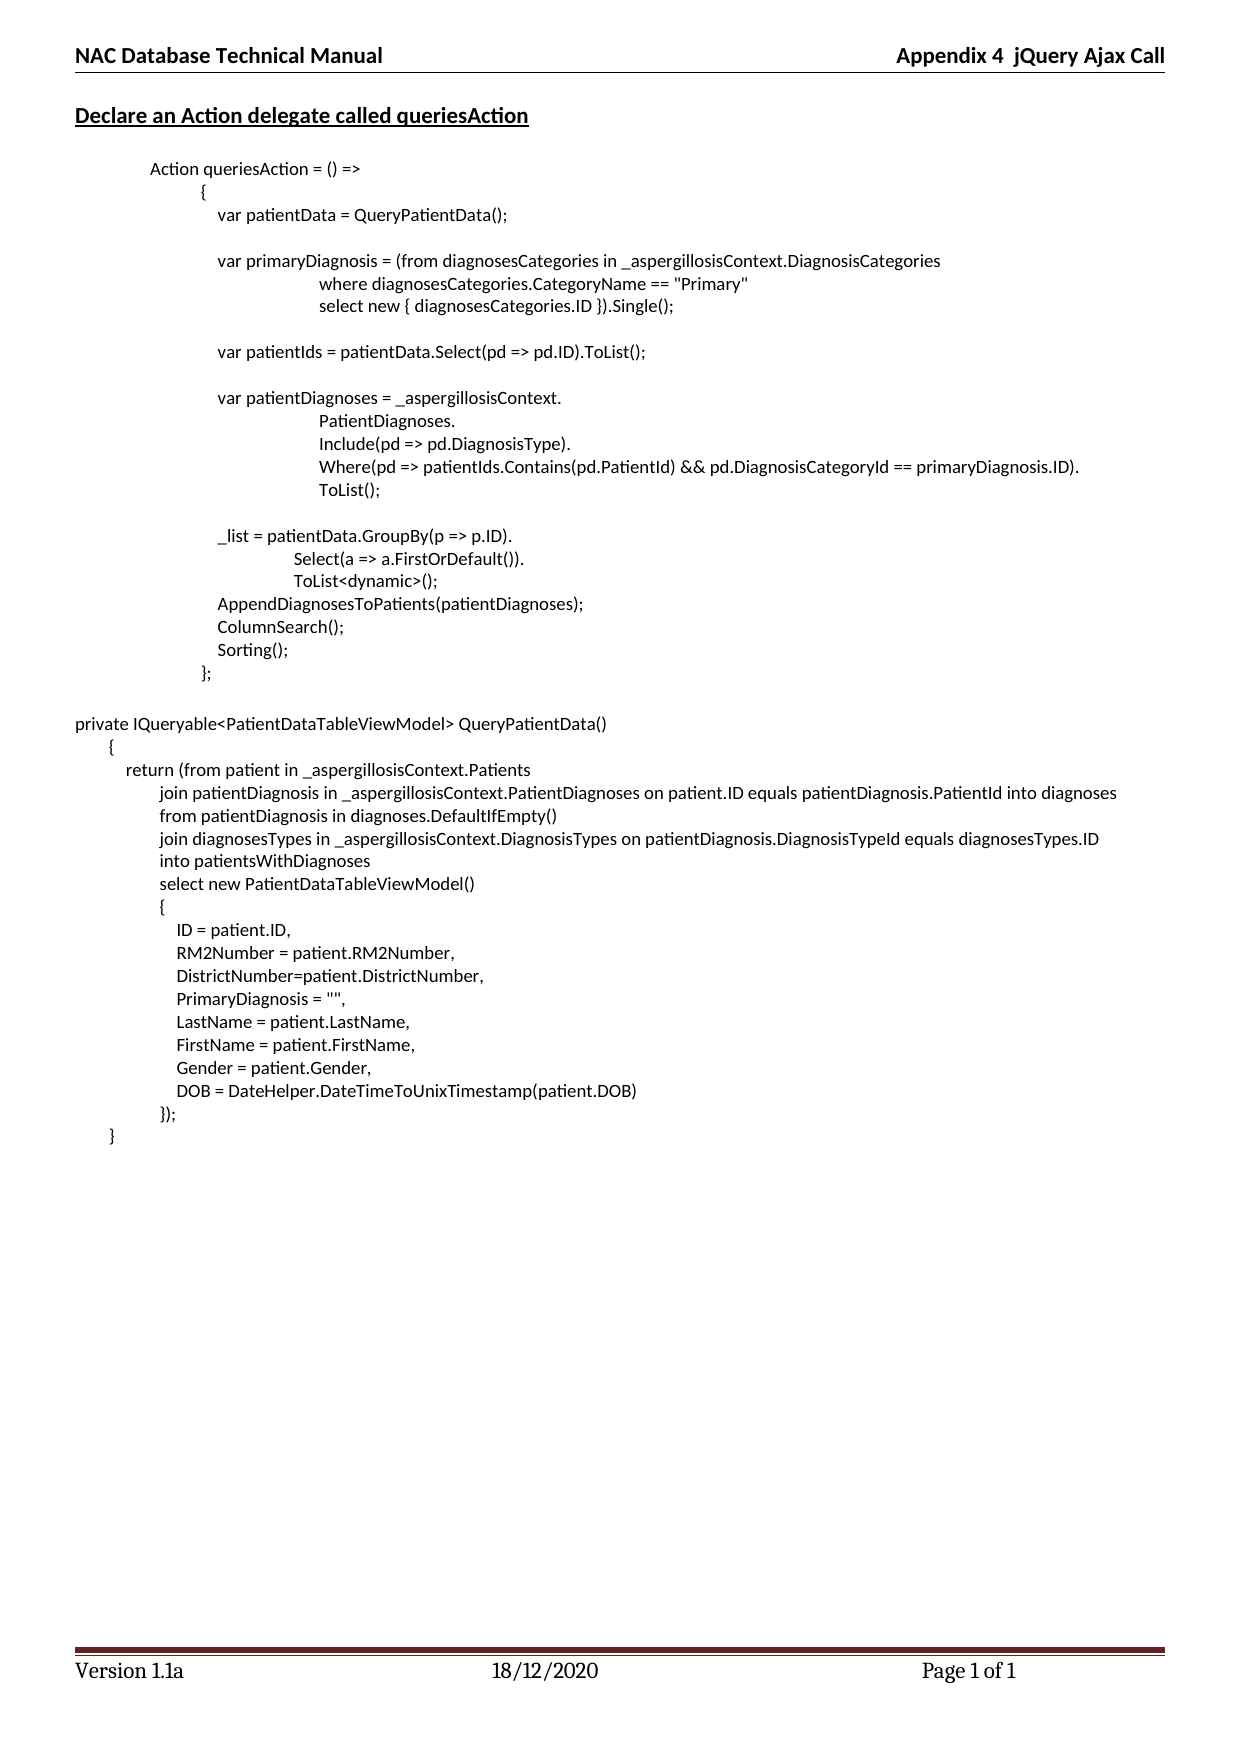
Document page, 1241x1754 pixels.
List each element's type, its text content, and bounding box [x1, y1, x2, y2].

text ColumnSearch(); [150, 615, 1165, 638]
text var primaryDiagnosis = (from diagnosesCategories in _aspergillosisContext.DiagnosisCategories [150, 249, 1165, 272]
text var patientData = QueryPatientData(); [150, 203, 1165, 226]
text _list = patientData.GroupBy(p => p.ID). [150, 524, 1165, 547]
text into patientsWithDiagnoses [75, 850, 1165, 873]
text Where(pd => patientIds.Contains(pd.PatientId) && pd.DiagnosisCategoryId == primaryDiagnosis.ID). [150, 455, 1165, 478]
text var patientIds = patientData.Select(pd => pd.ID).ToList(); [150, 340, 1165, 363]
text PrimaryDiagnosis = "", [75, 987, 1165, 1010]
text { [75, 735, 1165, 758]
text ToList(); [150, 478, 1165, 501]
text } [75, 1125, 1165, 1148]
text Declare an Action delegate called queriesAction [75, 101, 1165, 129]
text Gender = patient.Gender, [75, 1056, 1165, 1079]
text from patientDiagnosis in diagnoses.DefaultIfEmpty() [75, 804, 1165, 827]
text DistrictNumber=patient.DistrictNumber, [75, 964, 1165, 987]
text var patientDiagnoses = _aspergillosisContext. [150, 386, 1165, 409]
text AppendDiagnosesToPatients(patientDiagnoses); [150, 592, 1165, 615]
text where diagnosesCategories.CategoryName == "Primary" [150, 272, 1165, 294]
text Sorting(); [150, 638, 1165, 661]
text { [150, 180, 1165, 203]
text ToList<dynamic>(); [150, 569, 1165, 592]
text }; [150, 661, 1165, 684]
text private IQueryable<PatientDataTableViewModel> QueryPatientData() [75, 712, 1165, 735]
text { [75, 896, 1165, 918]
text join diagnosesTypes in _aspergillosisContext.DiagnosisTypes on patientDiagnosis.DiagnosisTypeId equals diagnosesTypes.ID [75, 827, 1165, 850]
text DOB = DateHelper.DateTimeToUnixTimestamp(patient.DOB) [75, 1079, 1165, 1102]
text Select(a => a.FirstOrDefault()). [150, 547, 1165, 569]
text return (from patient in _aspergillosisContext.Patients [75, 758, 1165, 781]
text ID = patient.ID, [75, 918, 1165, 941]
text }); [75, 1102, 1165, 1125]
text join patientDiagnosis in _aspergillosisContext.PatientDiagnoses on patient.ID equals patientDiagnosis.PatientId into diagnoses [75, 781, 1165, 804]
text select new PatientDataTableViewModel() [75, 873, 1165, 896]
text Action queriesAction = () => [150, 157, 1165, 180]
text FirstName = patient.FirstName, [75, 1033, 1165, 1056]
text PatientDiagnoses. [150, 409, 1165, 432]
text LastName = patient.LastName, [75, 1010, 1165, 1033]
text RM2Number = patient.RM2Number, [75, 941, 1165, 964]
text select new { diagnosesCategories.ID }).Single(); [150, 294, 1165, 317]
text Include(pd => pd.DiagnosisType). [150, 432, 1165, 455]
